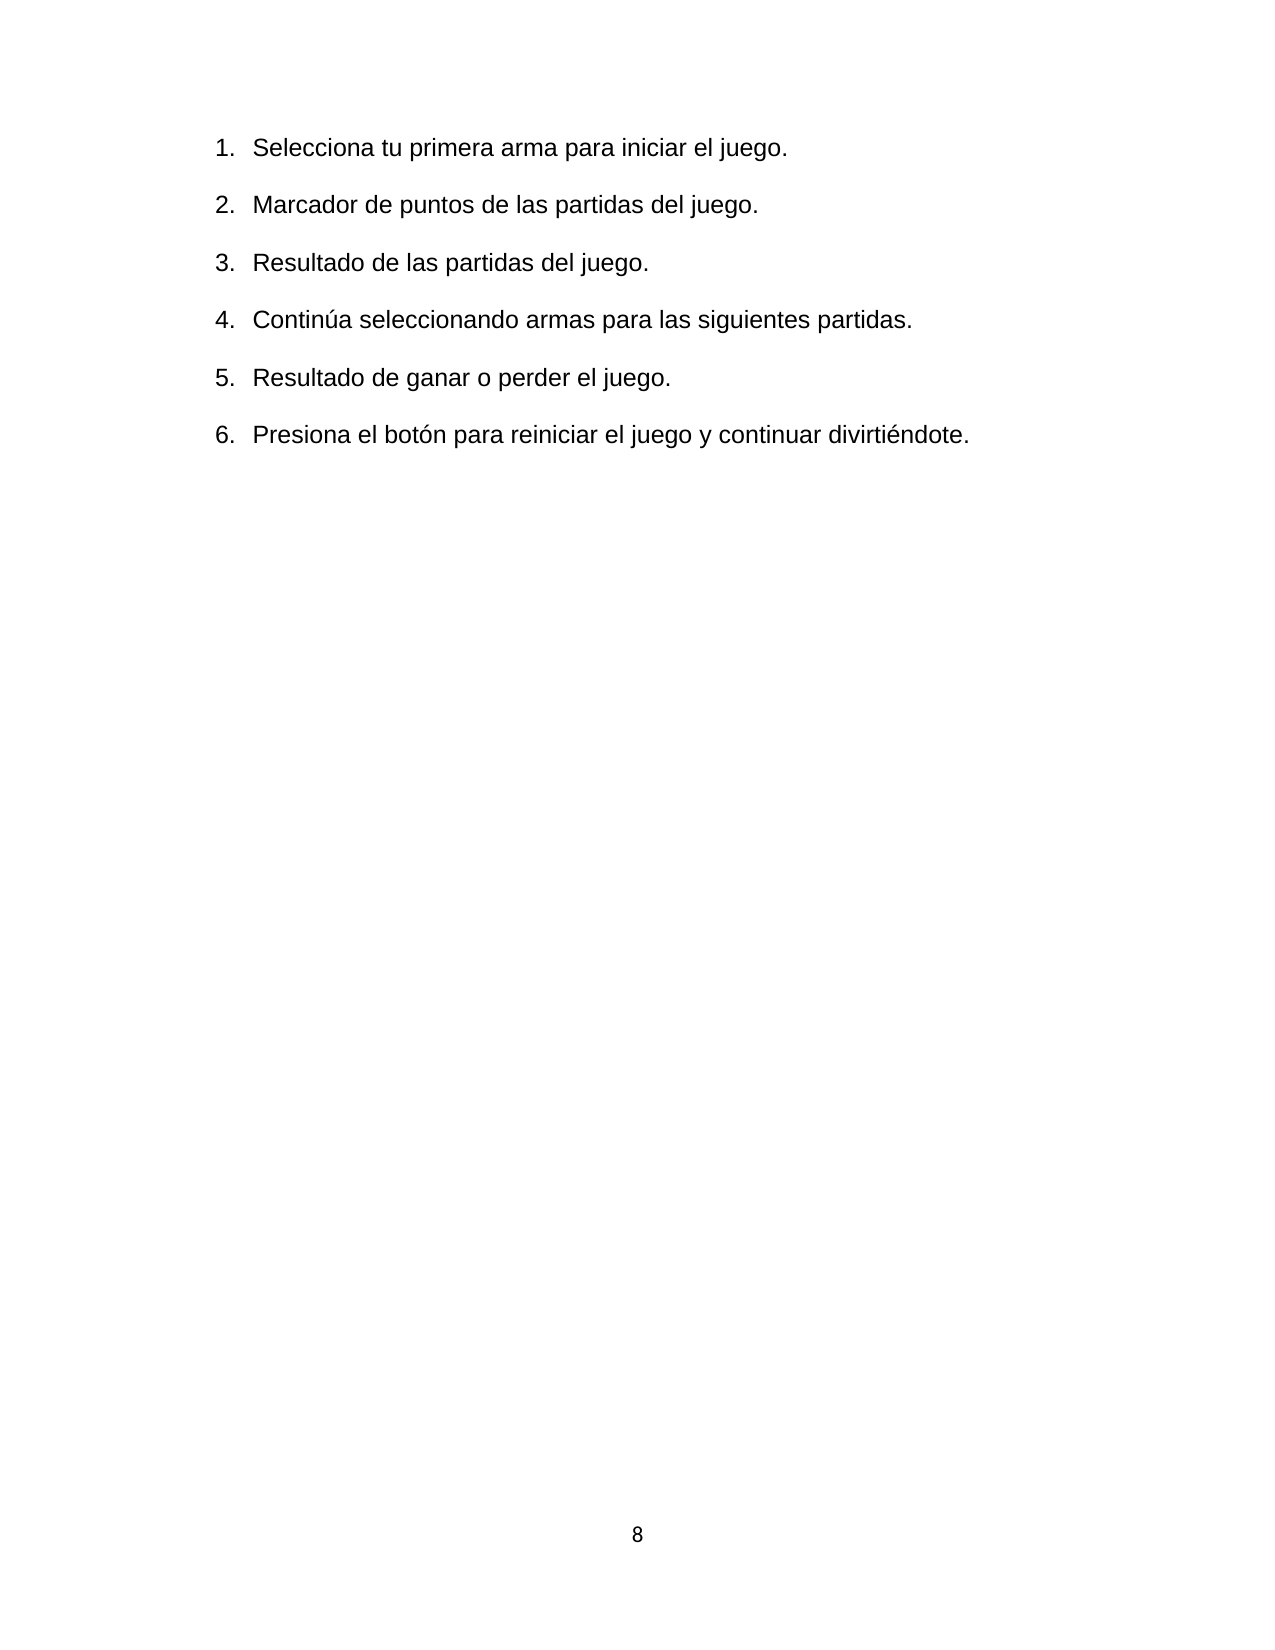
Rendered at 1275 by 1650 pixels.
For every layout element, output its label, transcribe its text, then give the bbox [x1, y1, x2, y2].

list Resultado de ganar o perder el juego. [215, 363, 1098, 392]
list Resultado de las partidas del juego. [215, 248, 1098, 277]
list Presiona el botón para reiniciar el juego y continuar divirtiéndote. [215, 420, 1098, 449]
list Marcador de puntos de las partidas del juego. [215, 190, 1098, 219]
list Selecciona tu primera arma para iniciar el juego. [215, 133, 1098, 162]
list Continúa seleccionando armas para las siguientes partidas. [215, 305, 1098, 334]
